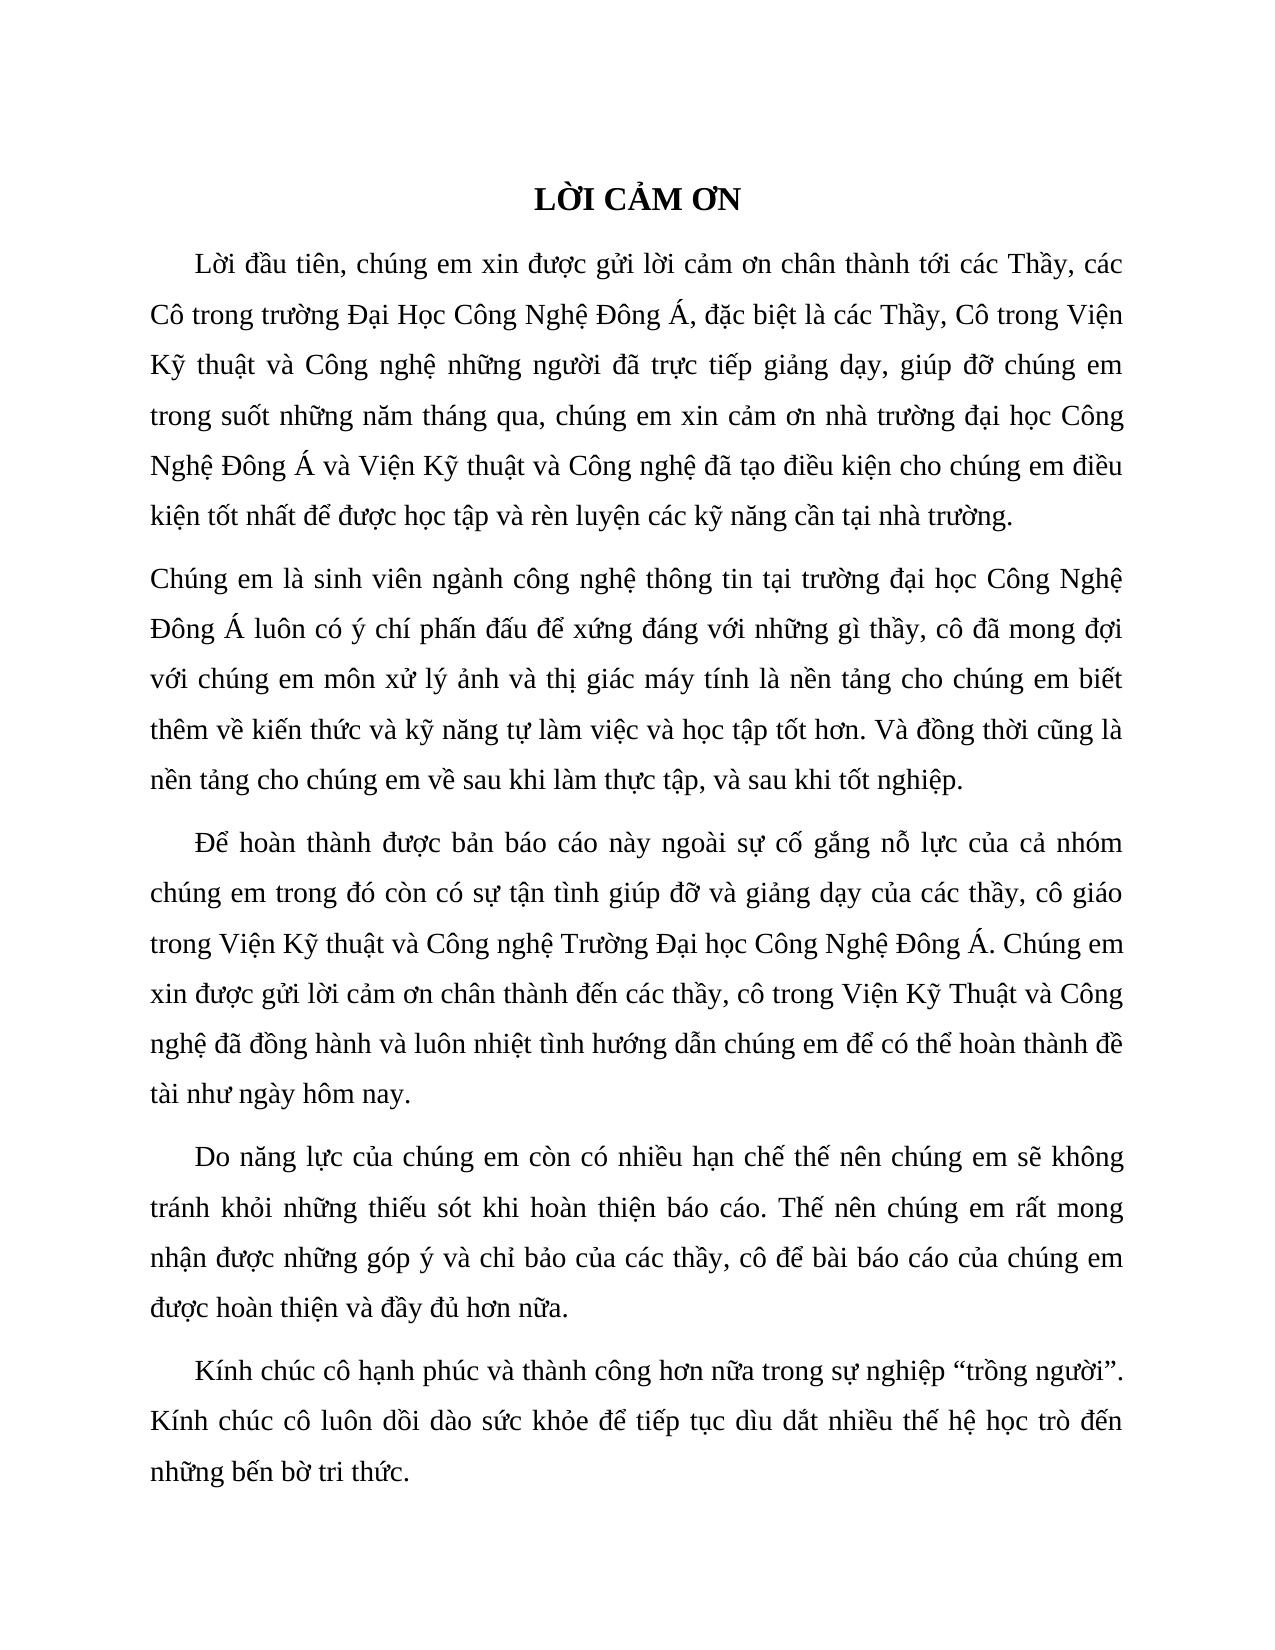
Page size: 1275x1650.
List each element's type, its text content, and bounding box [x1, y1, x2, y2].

text Do năng lực của chúng em còn có nhiều hạn chế thế nên chúng em sẽ không tránh khỏi những thiếu sót khi hoàn thiện báo cáo. Thế nên chúng em rất mong nhận được những góp ý và chỉ bảo của các thầy, cô để bài báo cáo của chúng em được hoàn thiện và đầy đủ hơn nữa. [150, 1139, 1125, 1324]
subtitle LỜI CẢM ƠN [150, 179, 1125, 217]
text Chúng em là sinh viên ngành công nghệ thông tin tại trường đại học Công Nghệ Đông Á luôn có ý chí phấn đấu để xứng đáng với những gì thầy, cô đã mong đợi với chúng em môn xử lý ảnh và thị giác máy tính là nền tảng cho chúng em biết thêm về kiến thức và kỹ năng tự làm việc và học tập tốt hơn. Và đồng thời cũng là nền tảng cho chúng em về sau khi làm thực tập, và sau khi tốt nghiệp. [150, 561, 1125, 796]
text Để hoàn thành được bản báo cáo này ngoài sự cố gắng nỗ lực của cả nhóm chúng em trong đó còn có sự tận tình giúp đỡ và giảng dạy của các thầy, cô giáo trong Viện Kỹ thuật và Công nghệ Trường Đại học Công Nghệ Đông Á. Chúng em xin được gửi lời cảm ơn chân thành đến các thầy, cô trong Viện Kỹ Thuật và Công nghệ đã đồng hành và luôn nhiệt tình hướng dẫn chúng em để có thể hoàn thành đề tài như ngày hôm nay. [150, 825, 1125, 1110]
text Kính chúc cô hạnh phúc và thành công hơn nữa trong sự nghiệp “trồng người”. Kính chúc cô luôn dồi dào sức khỏe để tiếp tục dìu dắt nhiều thế hệ học trò đến những bến bờ tri thức. [150, 1353, 1125, 1487]
text Lời đầu tiên, chúng em xin được gửi lời cảm ơn chân thành tới các Thầy, các Cô trong trường Đại Học Công Nghệ Đông Á, đặc biệt là các Thầy, Cô trong Viện Kỹ thuật và Công nghệ những người đã trực tiếp giảng dạy, giúp đỡ chúng em trong suốt những năm tháng qua, chúng em xin cảm ơn nhà trường đại học Công Nghệ Đông Á và Viện Kỹ thuật và Công nghệ đã tạo điều kiện cho chúng em điều kiện tốt nhất để được học tập và rèn luyện các kỹ năng cần tại nhà trường. [150, 247, 1125, 532]
